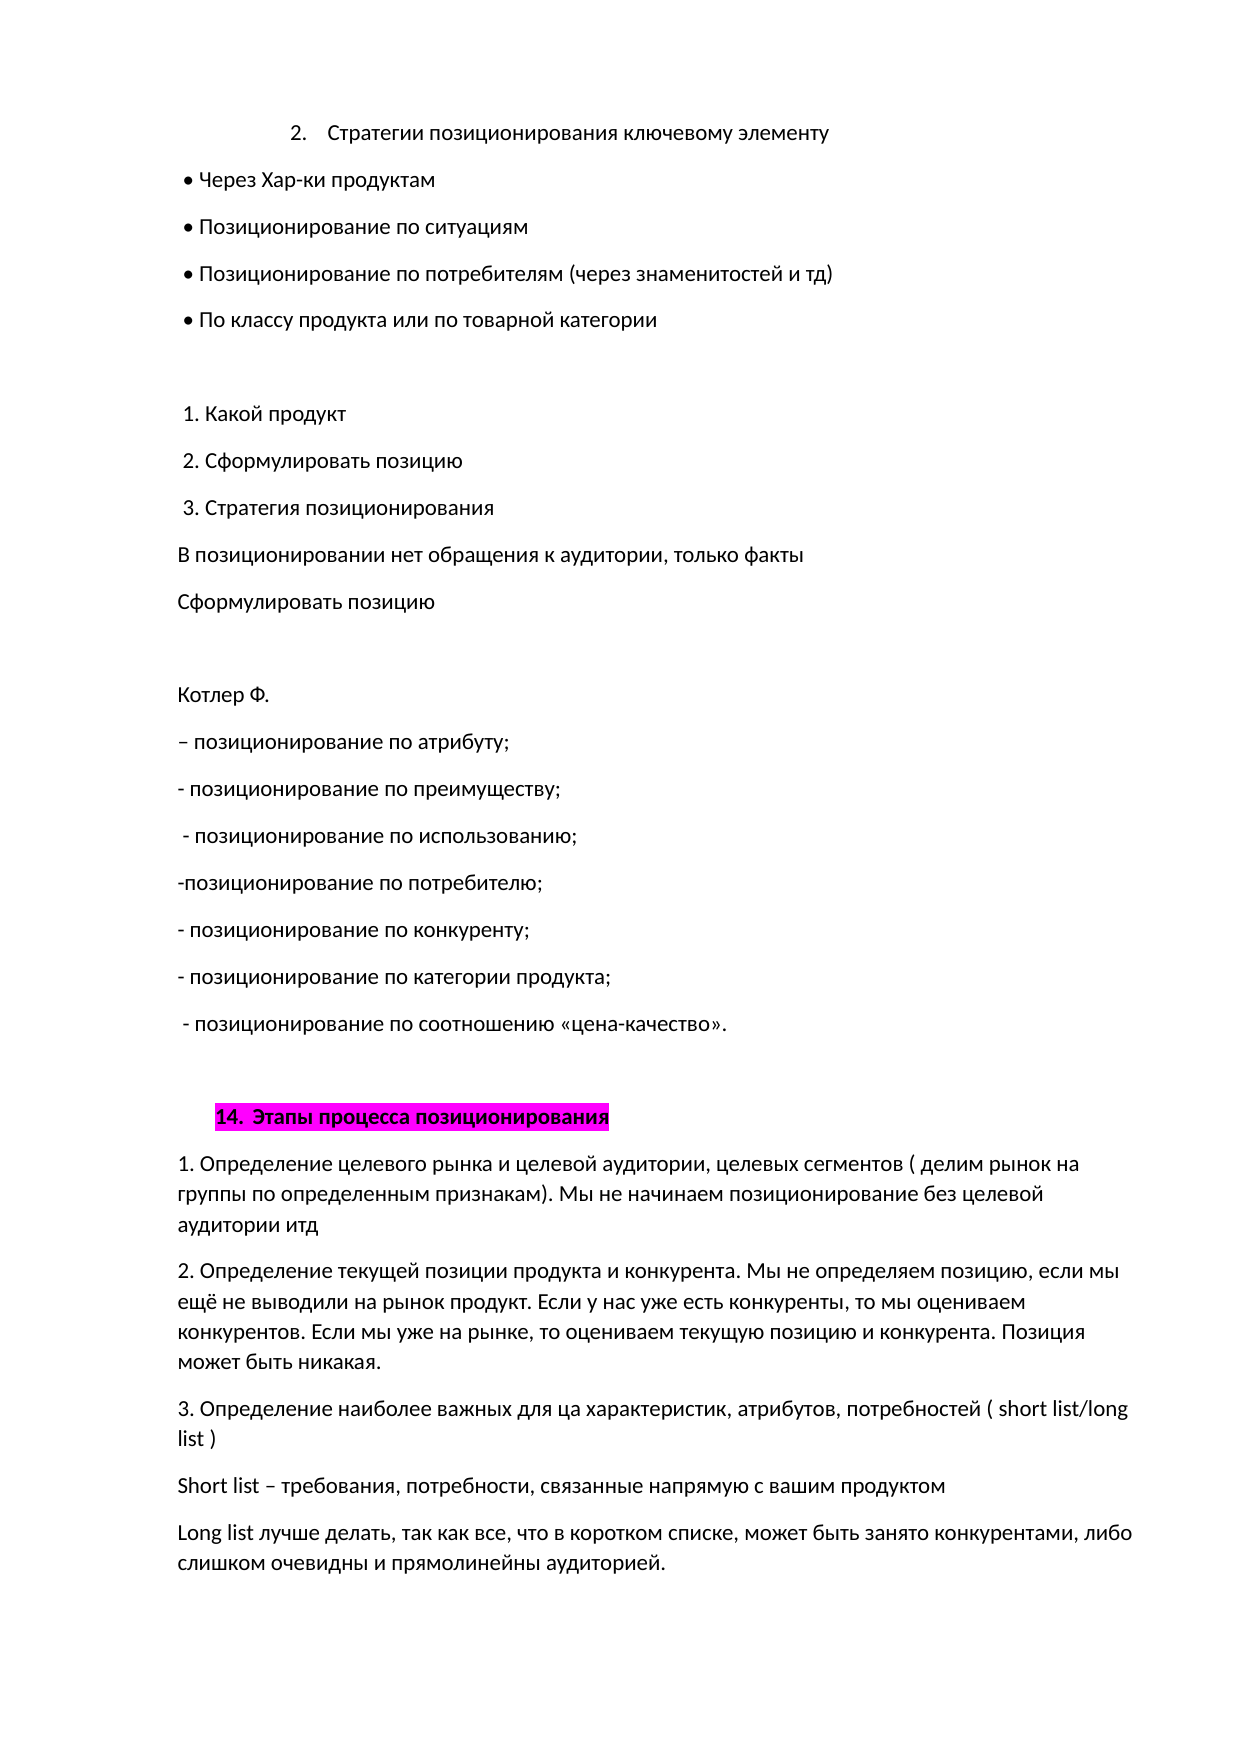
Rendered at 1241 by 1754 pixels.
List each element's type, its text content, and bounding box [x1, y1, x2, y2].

text Long list лучше делать, так как все, что в коротком списке, может быть занято конкурентами, либо слишком очевидны и прямолинейны аудиторией. [177, 1518, 1152, 1576]
text • По классу продукта или по товарной категории [177, 306, 1152, 334]
text 2. Определение текущей позиции продукта и конкурента. Мы не определяем позицию, если мы ещё не выводили на рынок продукт. Если у нас уже есть конкуренты, то мы оцениваем конкурентов. Если мы уже на рынке, то оцениваем текущую позицию и конкурента. Позиция может быть никакая. [177, 1257, 1152, 1375]
text • Позиционирование по потребителям (через знаменитостей и тд) [177, 259, 1152, 287]
text - позиционирование по соотношению «цена-качество». [177, 1009, 1152, 1037]
text • Позиционирование по ситуациям [177, 212, 1152, 240]
text - позиционирование по категории продукта; [177, 962, 1152, 990]
text 1. Какой продукт [177, 399, 1152, 427]
text - позиционирование по использованию; [177, 821, 1152, 849]
text Сформулировать позицию [177, 587, 1152, 615]
text 2. Сформулировать позицию [177, 446, 1152, 474]
text – позиционирование по атрибуту; [177, 727, 1152, 756]
text 3. Определение наиболее важных для ца характеристик, атрибутов, потребностей ( short list/long list ) [177, 1394, 1152, 1452]
list Стратегии позиционирования ключевому элементу [290, 118, 1152, 146]
text Short list – требования, потребности, связанные напрямую с вашим продуктом [177, 1471, 1152, 1499]
text - позиционирование по конкуренту; [177, 915, 1152, 943]
text Котлер Ф. [177, 681, 1152, 709]
text 1. Определение целевого рынка и целевой аудитории, целевых сегментов ( делим рынок на группы по определенным признакам). Мы не начинаем позиционирование без целевой аудитории итд [177, 1149, 1152, 1238]
text В позиционировании нет обращения к аудитории, только факты [177, 540, 1152, 568]
text -позиционирование по потребителю; [177, 868, 1152, 896]
text - позиционирование по преимуществу; [177, 774, 1152, 802]
text 3. Стратегия позиционирования [177, 493, 1152, 521]
list Этапы процесса позиционирования [215, 1102, 1152, 1131]
text • Через Хар-ки продуктам [177, 165, 1152, 193]
